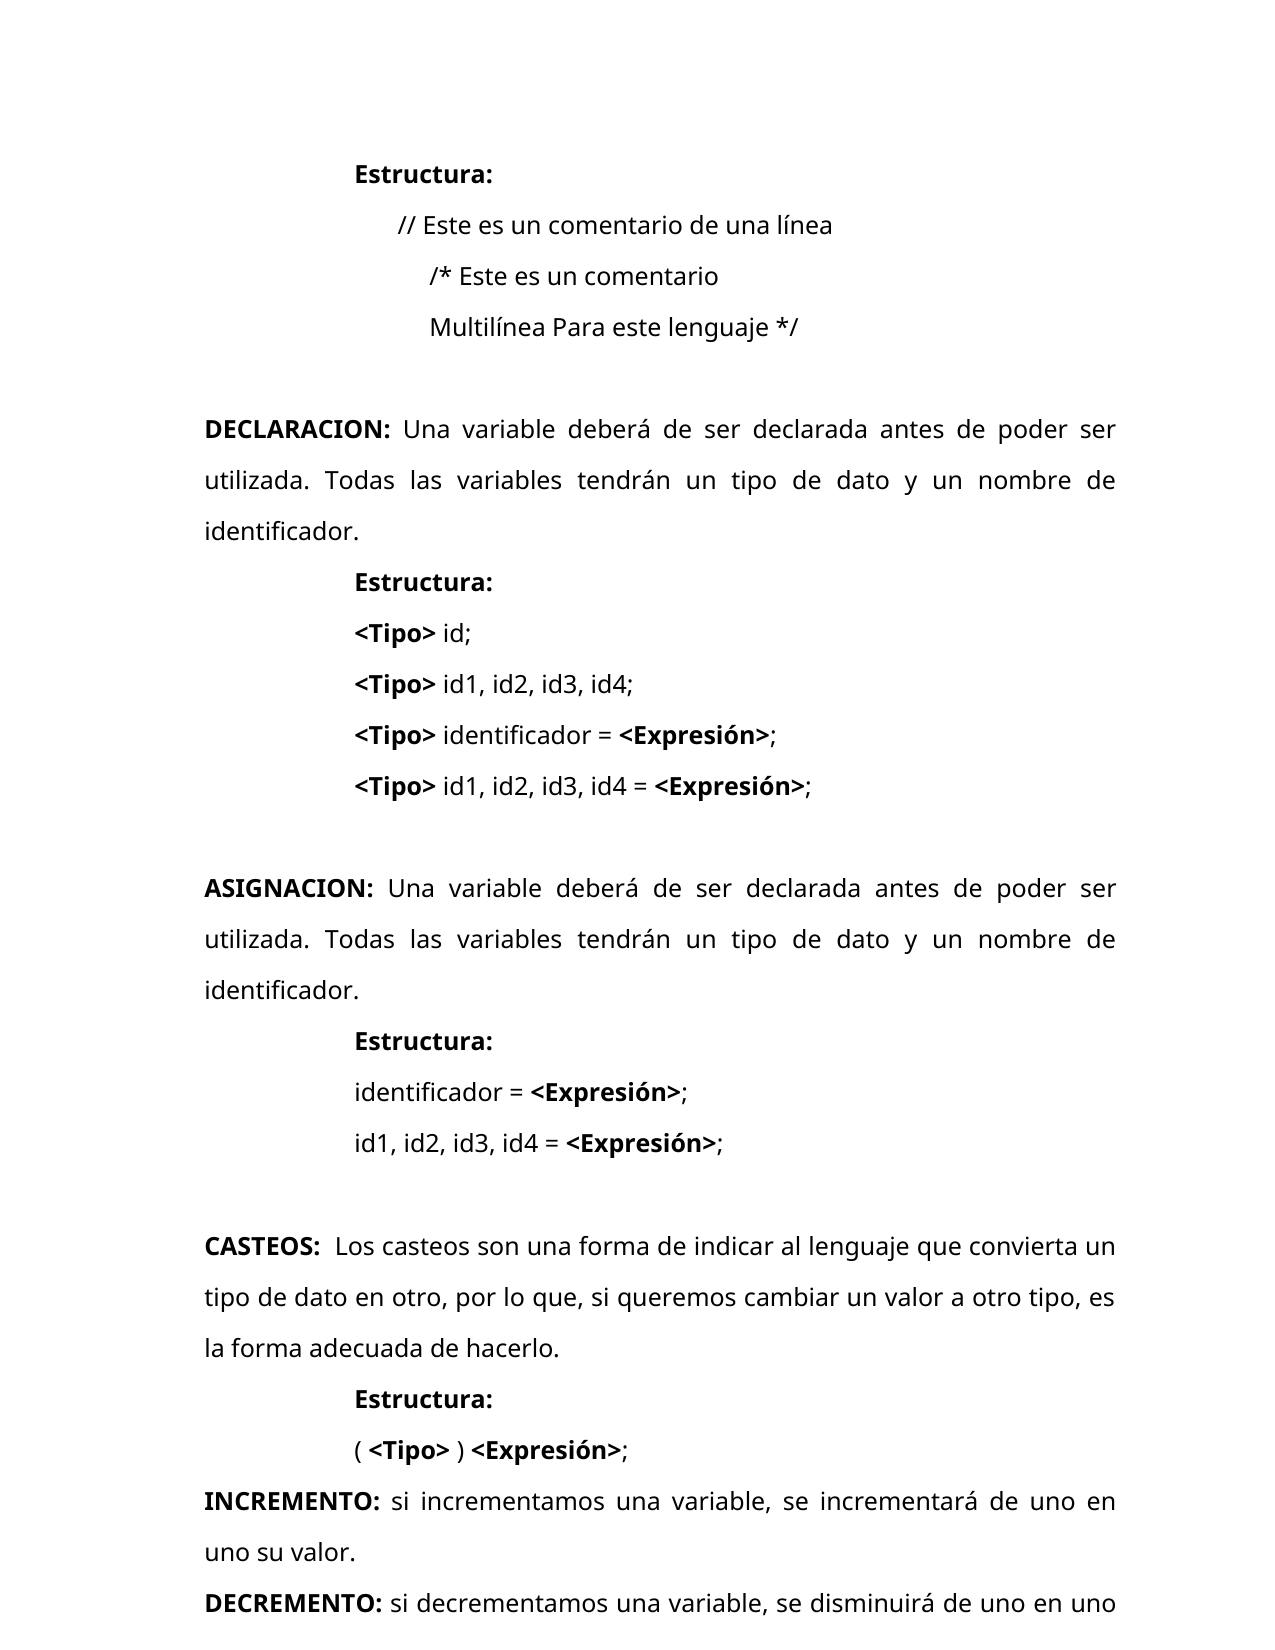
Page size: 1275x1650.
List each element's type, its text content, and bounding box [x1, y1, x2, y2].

text Estructura: [204, 564, 1117, 599]
text Estructura: [204, 1381, 1117, 1415]
text Multilínea Para este lenguaje */ [354, 309, 1117, 343]
text CASTEOS: Los casteos son una forma de indicar al lenguaje que convierta un tipo de dato en otro, por lo que, si queremos cambiar un valor a otro tipo, es la forma adecuada de hacerlo. [204, 1228, 1117, 1364]
text Estructura: [54, 156, 1177, 190]
text Estructura: [204, 1024, 1117, 1058]
text ( <Tipo> ) <Expresión>; [279, 1432, 1117, 1466]
text /* Este es un comentario [354, 258, 1117, 292]
text DECLARACION: Una variable deberá de ser declarada antes de poder ser utilizada. Todas las variables tendrán un tipo de dato y un nombre de identificador. [204, 411, 1117, 548]
text id1, id2, id3, id4 = <Expresión>; [279, 1126, 1117, 1160]
text <Tipo> identificador = <Expresión>; [279, 718, 1117, 752]
text <Tipo> id1, id2, id3, id4 = <Expresión>; [279, 769, 1117, 803]
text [204, 1585, 1117, 1619]
text <Tipo> id1, id2, id3, id4; [279, 667, 1117, 701]
text INCREMENTO: si incrementamos una variable, se incrementará de uno en uno su valor. [204, 1483, 1117, 1568]
text // Este es un comentario de una línea [54, 207, 1177, 241]
text identificador = <Expresión>; [279, 1075, 1117, 1109]
text ASIGNACION: Una variable deberá de ser declarada antes de poder ser utilizada. Todas las variables tendrán un tipo de dato y un nombre de identificador. [204, 871, 1117, 1007]
text <Tipo> id; [204, 616, 1117, 650]
